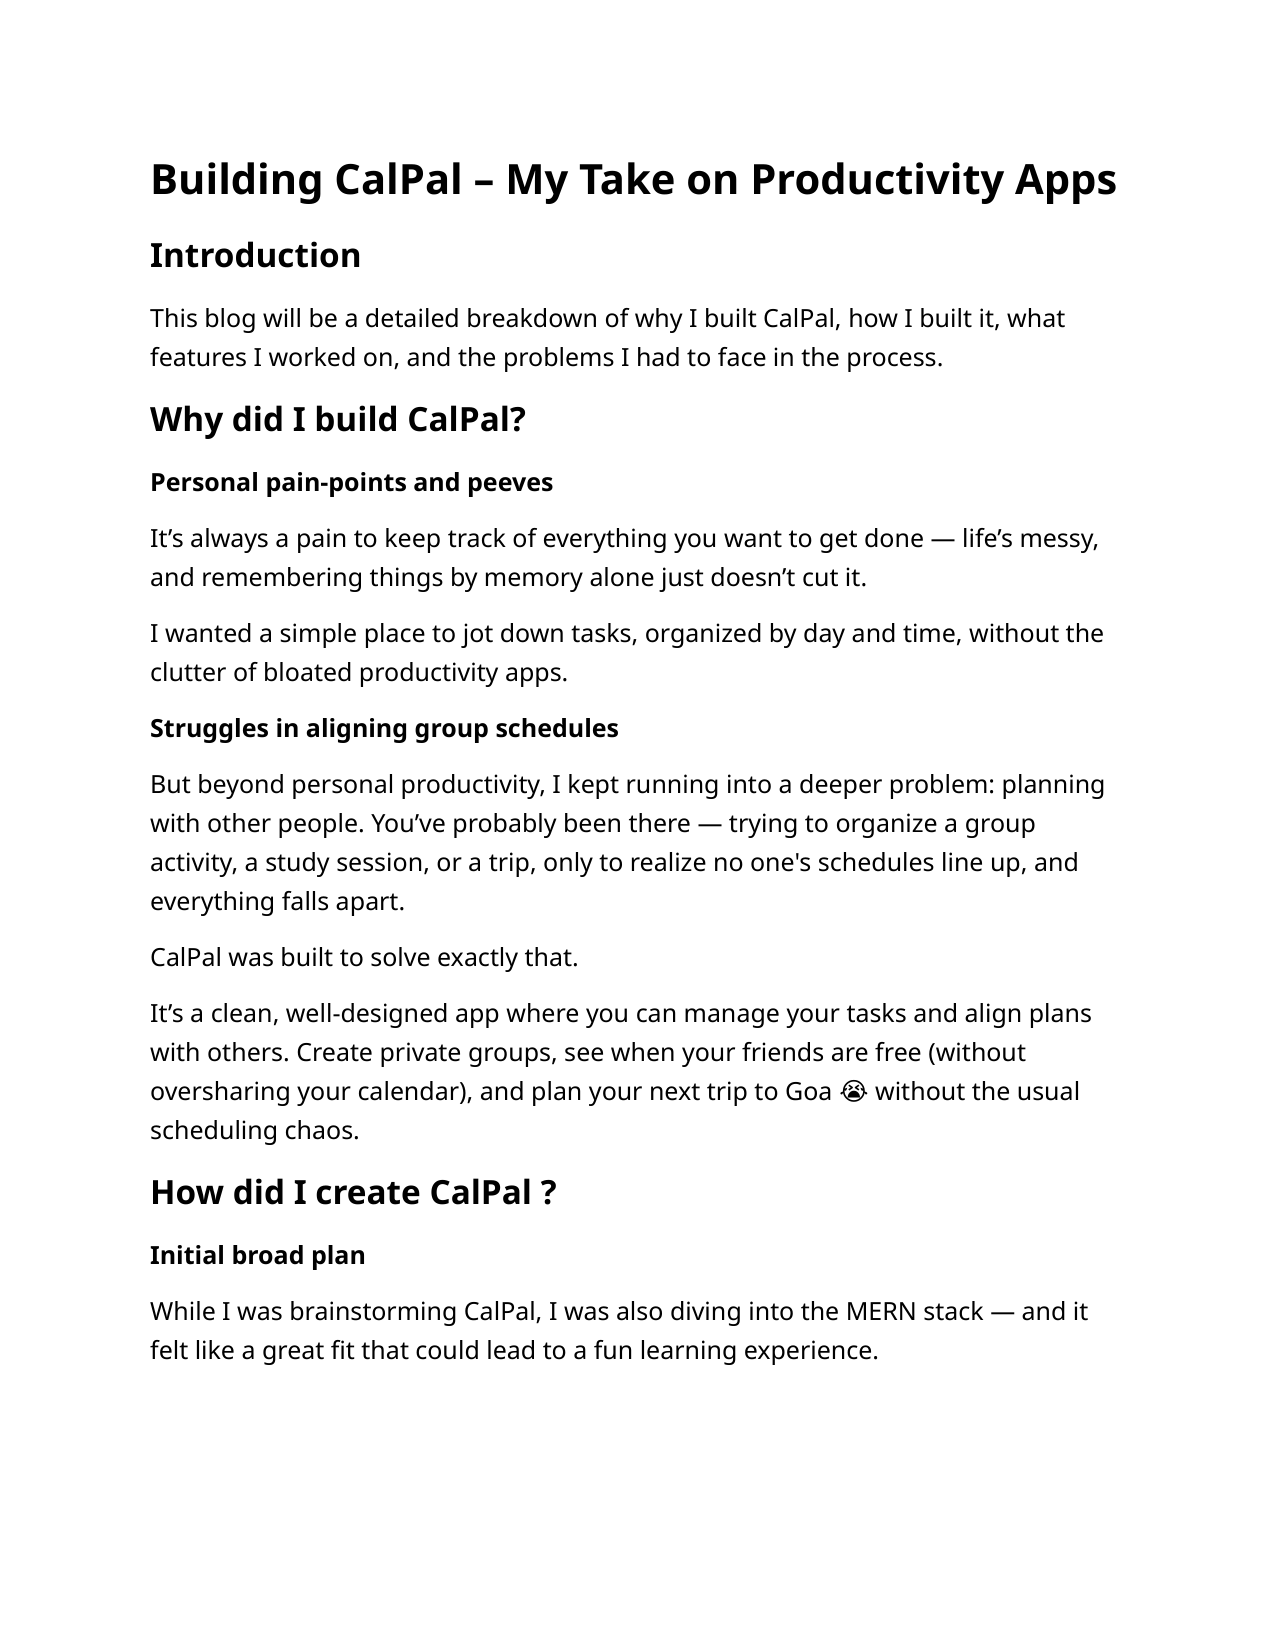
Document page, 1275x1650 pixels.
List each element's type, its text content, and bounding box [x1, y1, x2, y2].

text Building CalPal – My Take on Productivity Apps [150, 150, 1125, 207]
text Why did I build CalPal? [150, 396, 1125, 441]
text This blog will be a detailed breakdown of why I built CalPal, how I built it, what features I worked on, and the problems I had to face in the process. [150, 301, 1125, 374]
text Initial broad plan [150, 1238, 1125, 1272]
text How did I create CalPal ? [150, 1169, 1125, 1214]
text While I was brainstorming CalPal, I was also diving into the MERN stack — and it felt like a great fit that could lead to a fun learning experience. [150, 1293, 1125, 1367]
text But beyond personal productivity, I kept running into a deeper problem: planning with other people. You’ve probably been there — trying to organize a group activity, a study session, or a trip, only to realize no one's schedules line up, and everything falls apart. [150, 766, 1125, 918]
text Personal pain-points and peeves [150, 464, 1125, 499]
text CalPal was built to solve exactly that. [150, 939, 1125, 974]
text Struggles in aligning group schedules [150, 710, 1125, 744]
text It’s a clean, well-designed app where you can manage your tasks and align plans with others. Create private groups, see when your friends are free (without oversharing your calendar), and plan your next trip to Goa 😭 without the usual scheduling chaos. [150, 995, 1125, 1147]
text It’s always a pain to keep track of everything you want to get done — life’s messy, and remembering things by memory alone just doesn’t cut it. [150, 520, 1125, 594]
text I wanted a simple place to jot down tasks, organized by day and time, without the clutter of bloated productivity apps. [150, 615, 1125, 689]
text Introduction [150, 232, 1125, 277]
